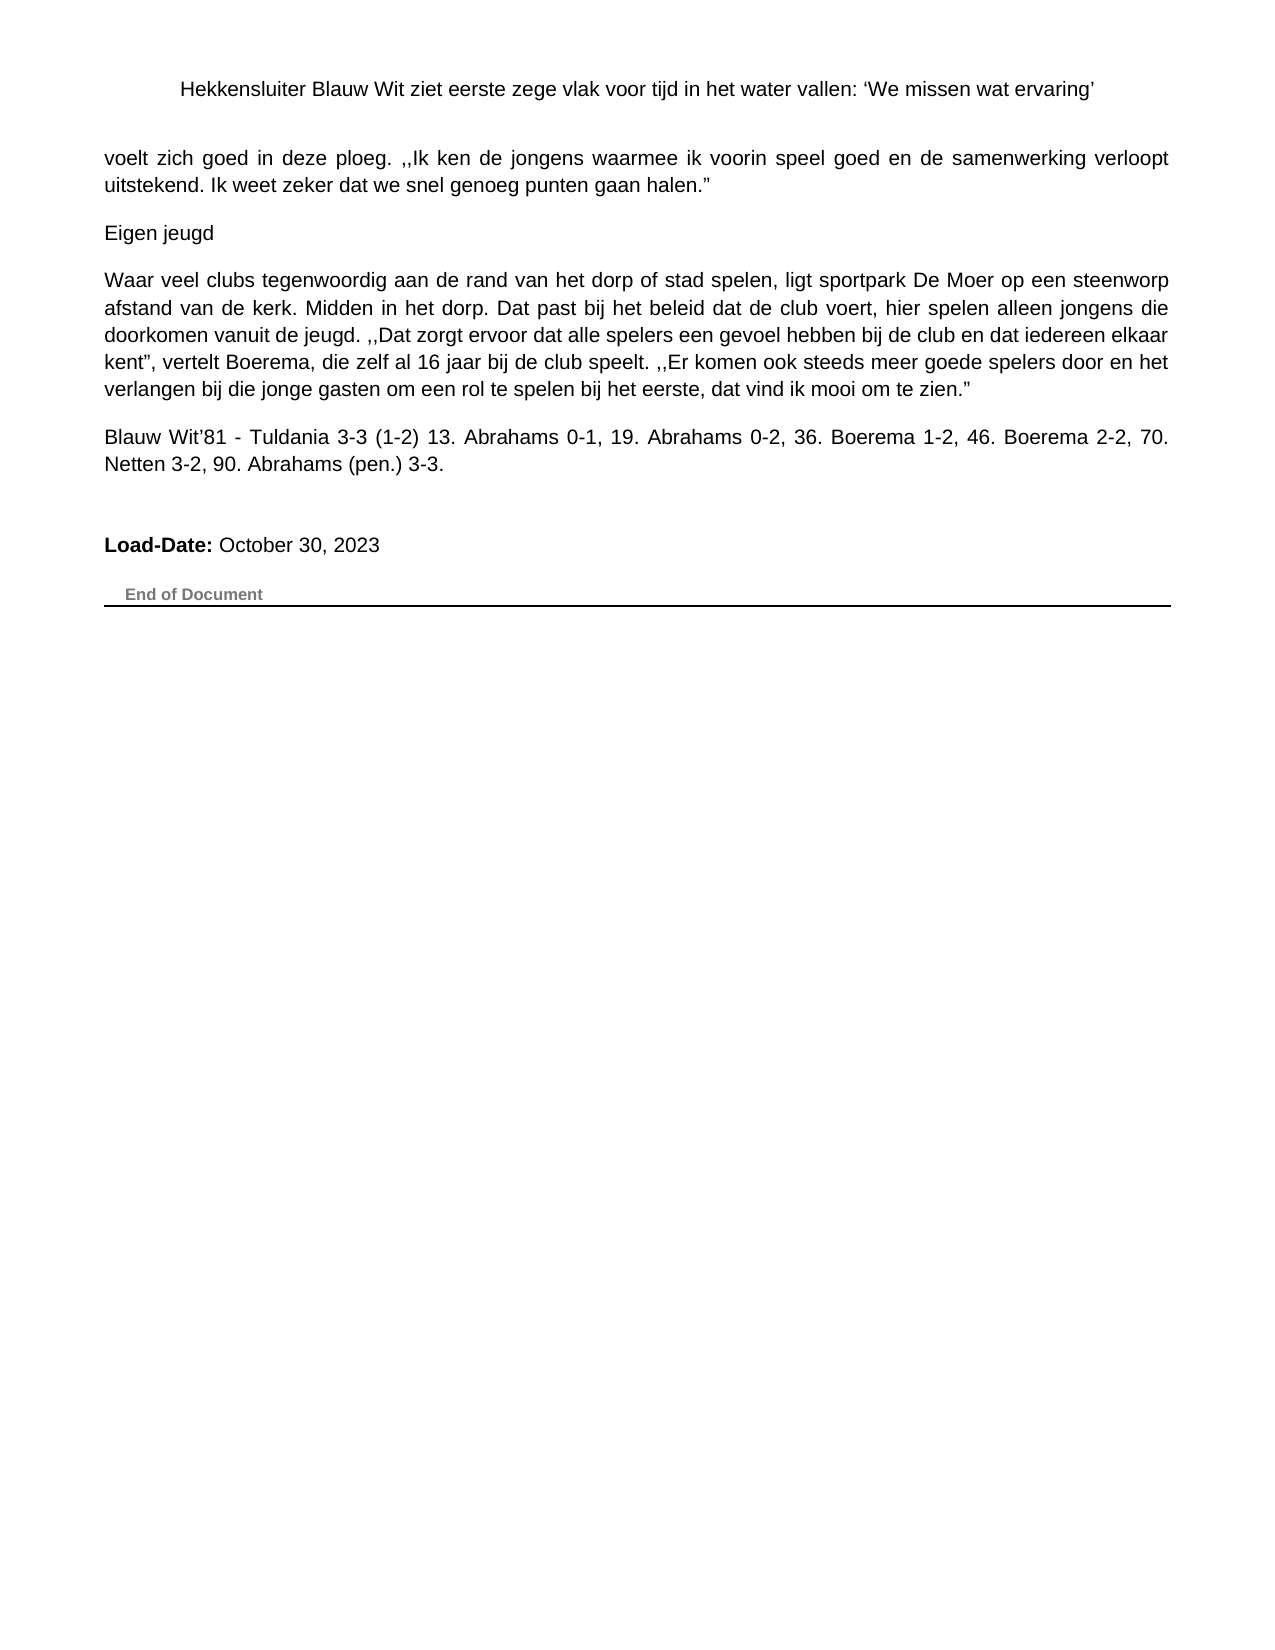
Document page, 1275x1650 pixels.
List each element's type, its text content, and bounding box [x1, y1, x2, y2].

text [104, 142, 1171, 196]
text Blauw Wit’81 - Tuldania 3-3 (1-2) 13. Abrahams 0-1, 19. Abrahams 0-2, 36. Boerema 1-2, 46. Boerema 2-2, 70. Netten 3-2, 90. Abrahams (pen.) 3-3. [104, 421, 1171, 476]
text Eigen jeugd [104, 217, 1171, 244]
text End of Document [125, 585, 1171, 604]
text Load-Date: October 30, 2023 [104, 501, 1171, 556]
text Waar veel clubs tegenwoordig aan de rand van het dorp of stad spelen, ligt sportpark De Moer op een steenworp afstand van de kerk. Midden in het dorp. Dat past bij het beleid dat de club voert, hier spelen alleen jongens die doorkomen vanuit de jeugd. ,,Dat zorgt ervoor dat alle spelers een gevoel hebben bij de club en dat iedereen elkaar kent”, vertelt Boerema, die zelf al 16 jaar bij de club speelt. ,,Er komen ook steeds meer goede spelers door en het verlangen bij die jonge gasten om een rol te spelen bij het eerste, dat vind ik mooi om te zien.” [104, 265, 1171, 401]
